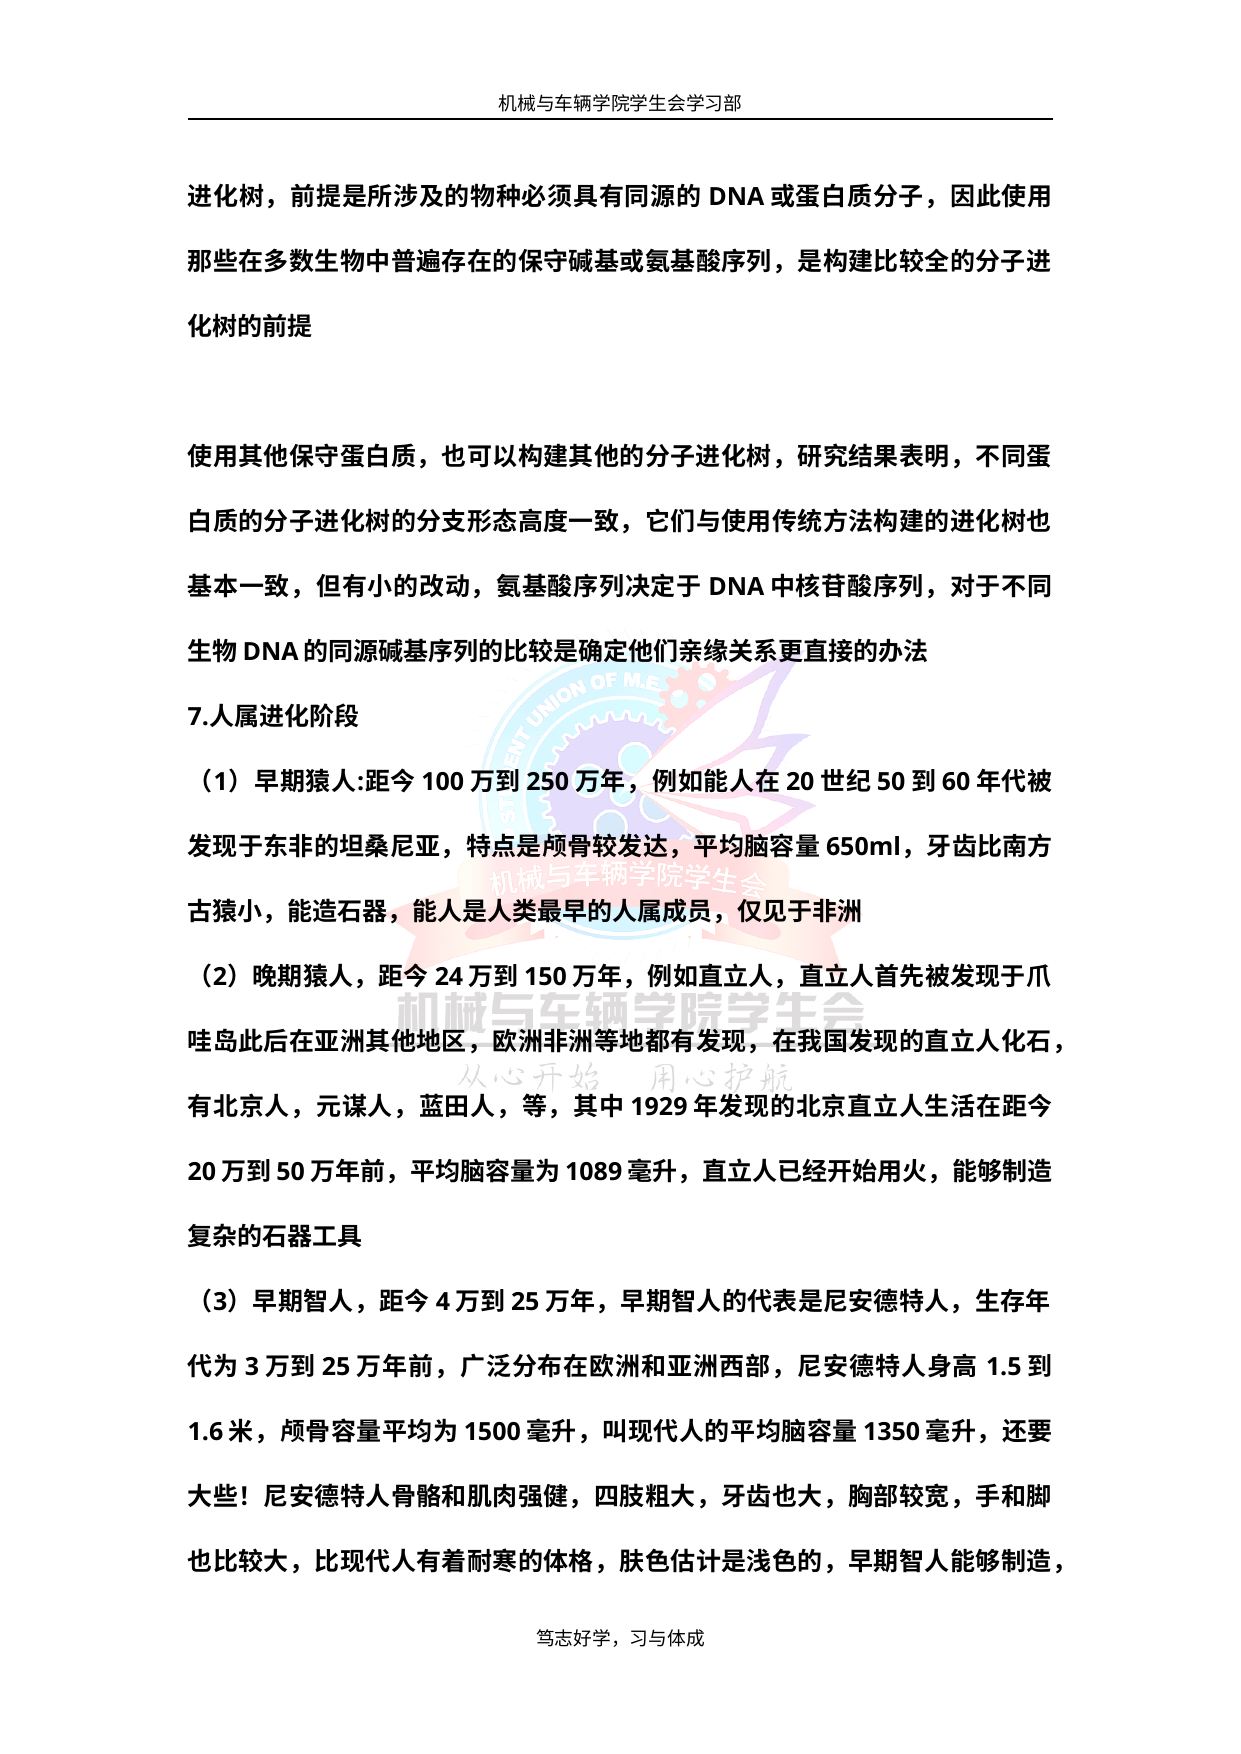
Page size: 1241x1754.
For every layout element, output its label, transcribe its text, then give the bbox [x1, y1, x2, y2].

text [187, 162, 1053, 357]
text 7.人属进化阶段 [187, 682, 1053, 747]
text （2）晚期猿人，距今24万到150万年，例如直立人，直立人首先被发现于爪哇岛此后在亚洲其他地区，欧洲非洲等地都有发现，在我国发现的直立人化石，有北京人，元谋人，蓝田人，等，其中1929年发现的北京直立人生活在距今20万到50万年前，平均脑容量为1089毫升，直立人已经开始用火，能够制造复杂的石器工具 [187, 942, 1053, 1267]
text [187, 1267, 1053, 1592]
text （1）早期猿人:距今100万到250万年，例如能人在20世纪50到60年代被发现于东非的坦桑尼亚，特点是颅骨较发达，平均脑容量650ml，牙齿比南方古猿小，能造石器，能人是人类最早的人属成员，仅见于非洲 [187, 747, 1053, 942]
text 使用其他保守蛋白质，也可以构建其他的分子进化树，研究结果表明，不同蛋白质的分子进化树的分支形态高度一致，它们与使用传统方法构建的进化树也基本一致，但有小的改动，氨基酸序列决定于DNA中核苷酸序列，对于不同生物DNA的同源碱基序列的比较是确定他们亲缘关系更直接的办法 [187, 422, 1053, 682]
